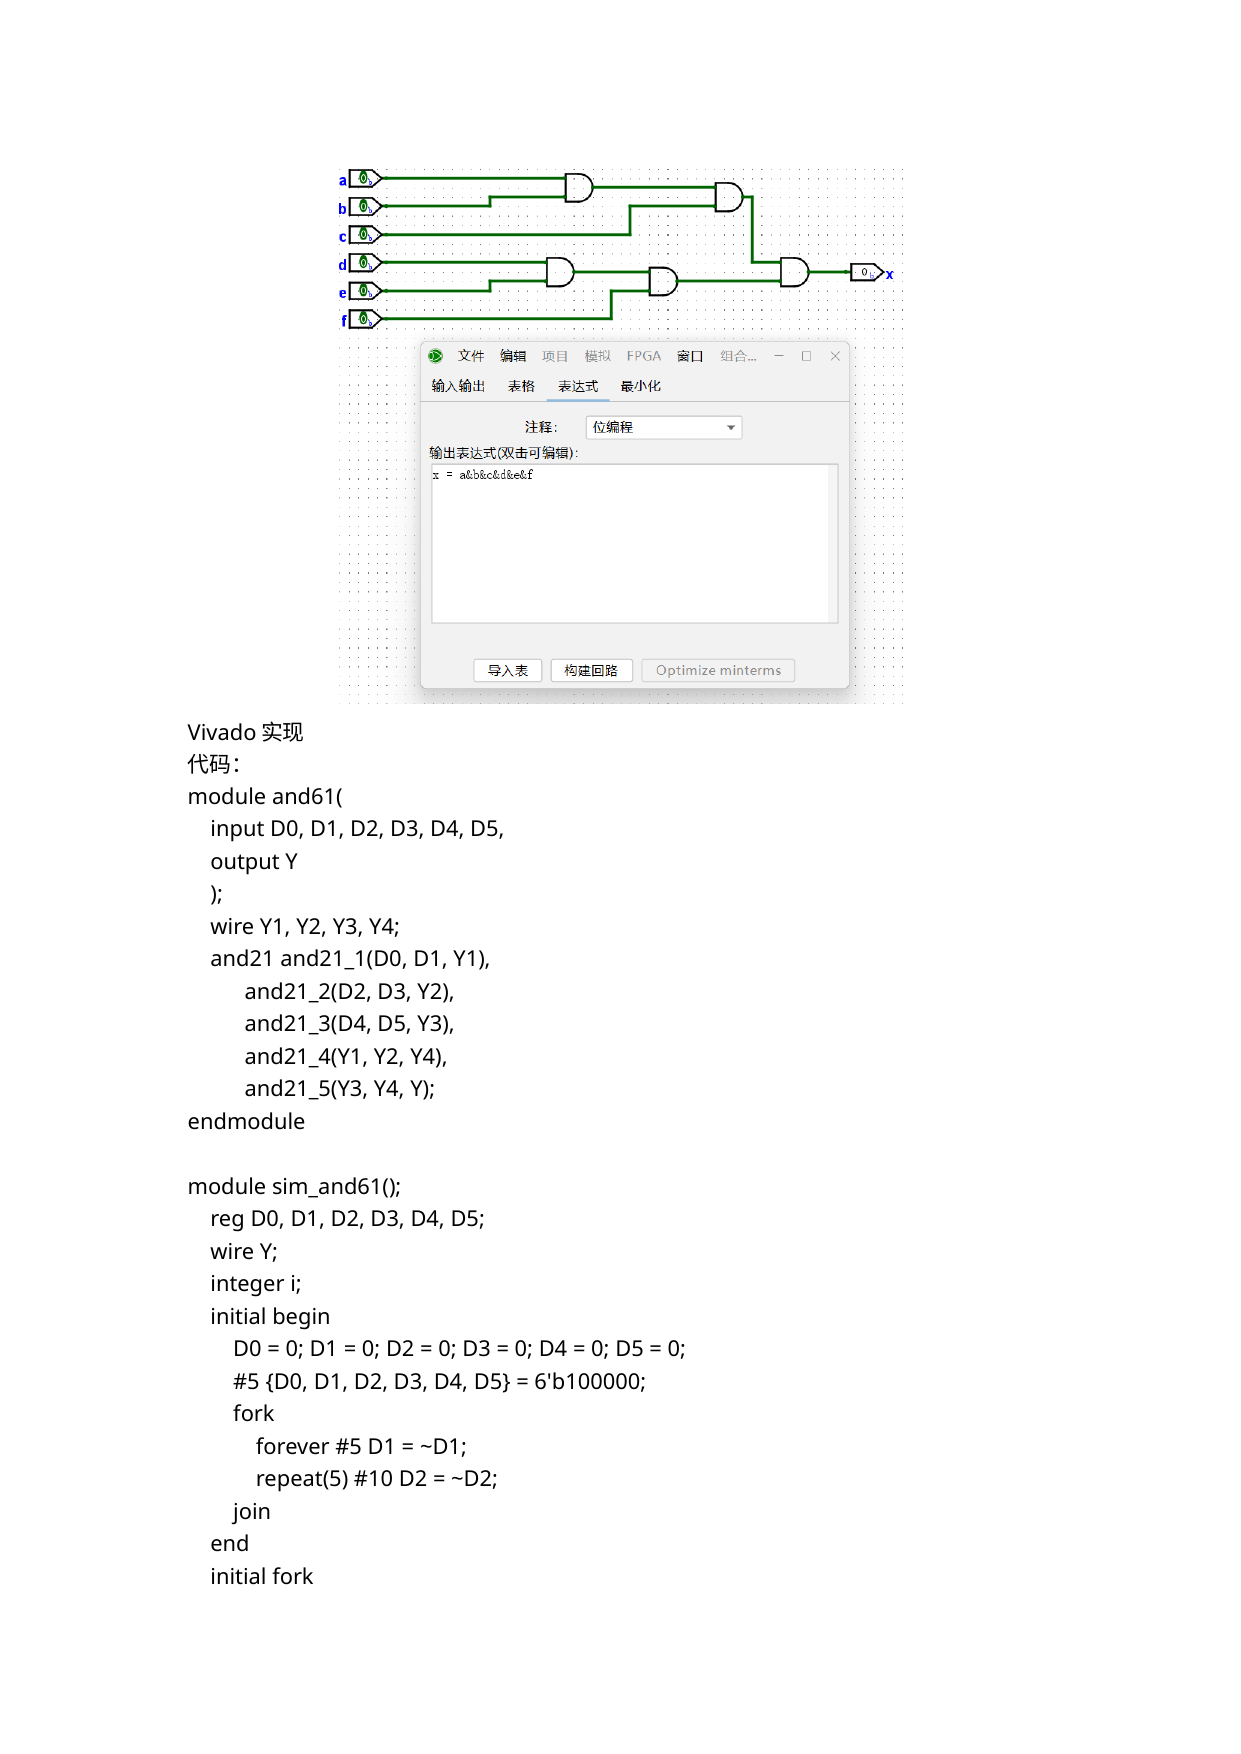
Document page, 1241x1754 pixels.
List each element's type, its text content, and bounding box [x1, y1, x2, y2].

text ); [187, 877, 1053, 909]
text initial begin [187, 1299, 1053, 1332]
text and21_2(D2, D3, Y2), [187, 974, 1053, 1007]
text repeat(5) #10 D2 = ~D2; [187, 1462, 1053, 1494]
picture [336, 162, 904, 704]
text wire Y; [187, 1234, 1053, 1267]
text join [187, 1494, 1053, 1527]
text input D0, D1, D2, D3, D4, D5, [187, 812, 1053, 844]
text forever #5 D1 = ~D1; [187, 1429, 1053, 1462]
text and21_3(D4, D5, Y3), [187, 1007, 1053, 1039]
text endmodule [187, 1104, 1053, 1137]
text module and61( [187, 779, 1053, 812]
text integer i; [187, 1267, 1053, 1299]
text D0 = 0; D1 = 0; D2 = 0; D3 = 0; D4 = 0; D5 = 0; [187, 1332, 1053, 1364]
text output Y [187, 844, 1053, 877]
text end [187, 1527, 1053, 1559]
text Vivado实现 [187, 714, 1053, 747]
text module sim_and61(); [187, 1169, 1053, 1202]
text and21_4(Y1, Y2, Y4), [187, 1039, 1053, 1072]
text and21 and21_1(D0, D1, Y1), [187, 942, 1053, 974]
text and21_5(Y3, Y4, Y); [187, 1072, 1053, 1104]
text #5 {D0, D1, D2, D3, D4, D5} = 6'b100000; [187, 1364, 1053, 1397]
text initial fork [187, 1559, 1053, 1592]
text wire Y1, Y2, Y3, Y4; [187, 909, 1053, 942]
text reg D0, D1, D2, D3, D4, D5; [187, 1202, 1053, 1234]
text fork [187, 1397, 1053, 1429]
text 代码： [187, 747, 1053, 779]
